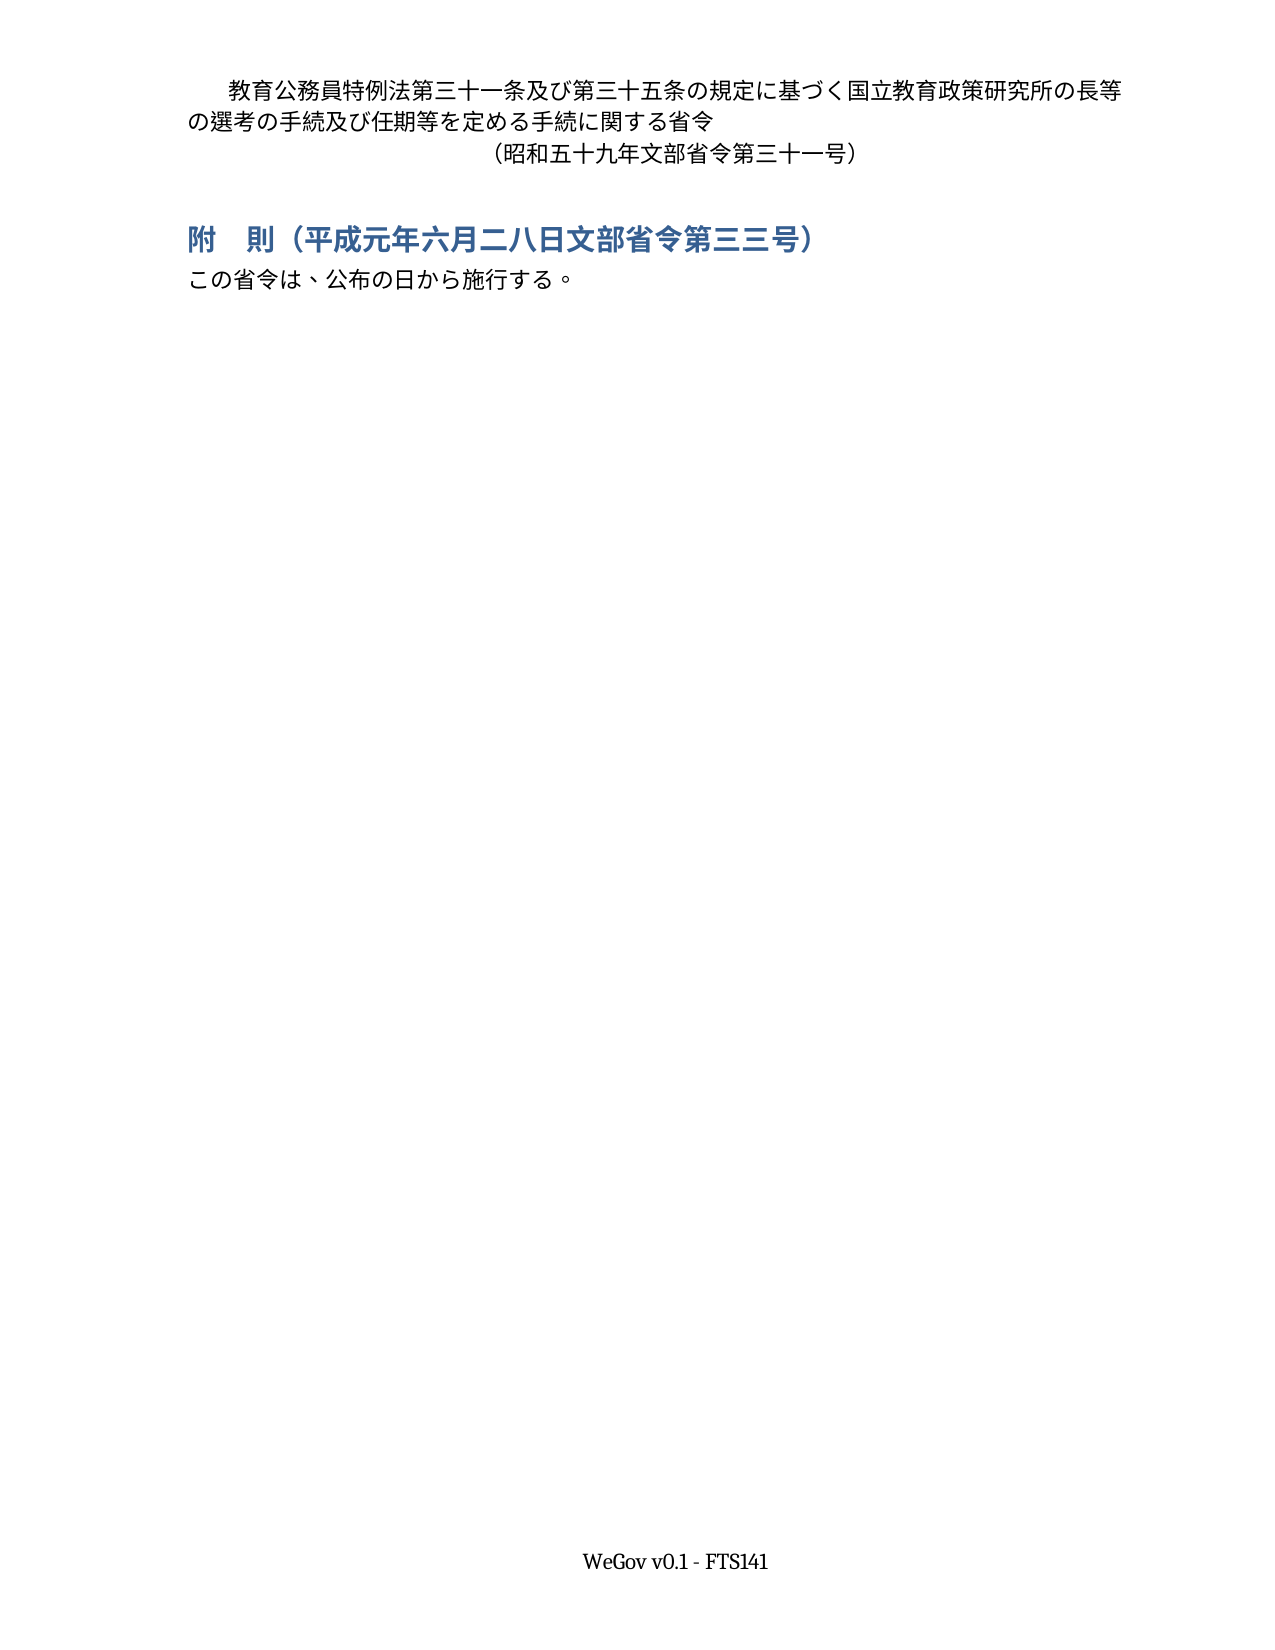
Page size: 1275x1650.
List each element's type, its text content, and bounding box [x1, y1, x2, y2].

text この省令は、公布の日から施行する。 [187, 264, 1087, 296]
subtitle 附 則（平成元年六月二八日文部省令第三三号） [187, 219, 1087, 258]
